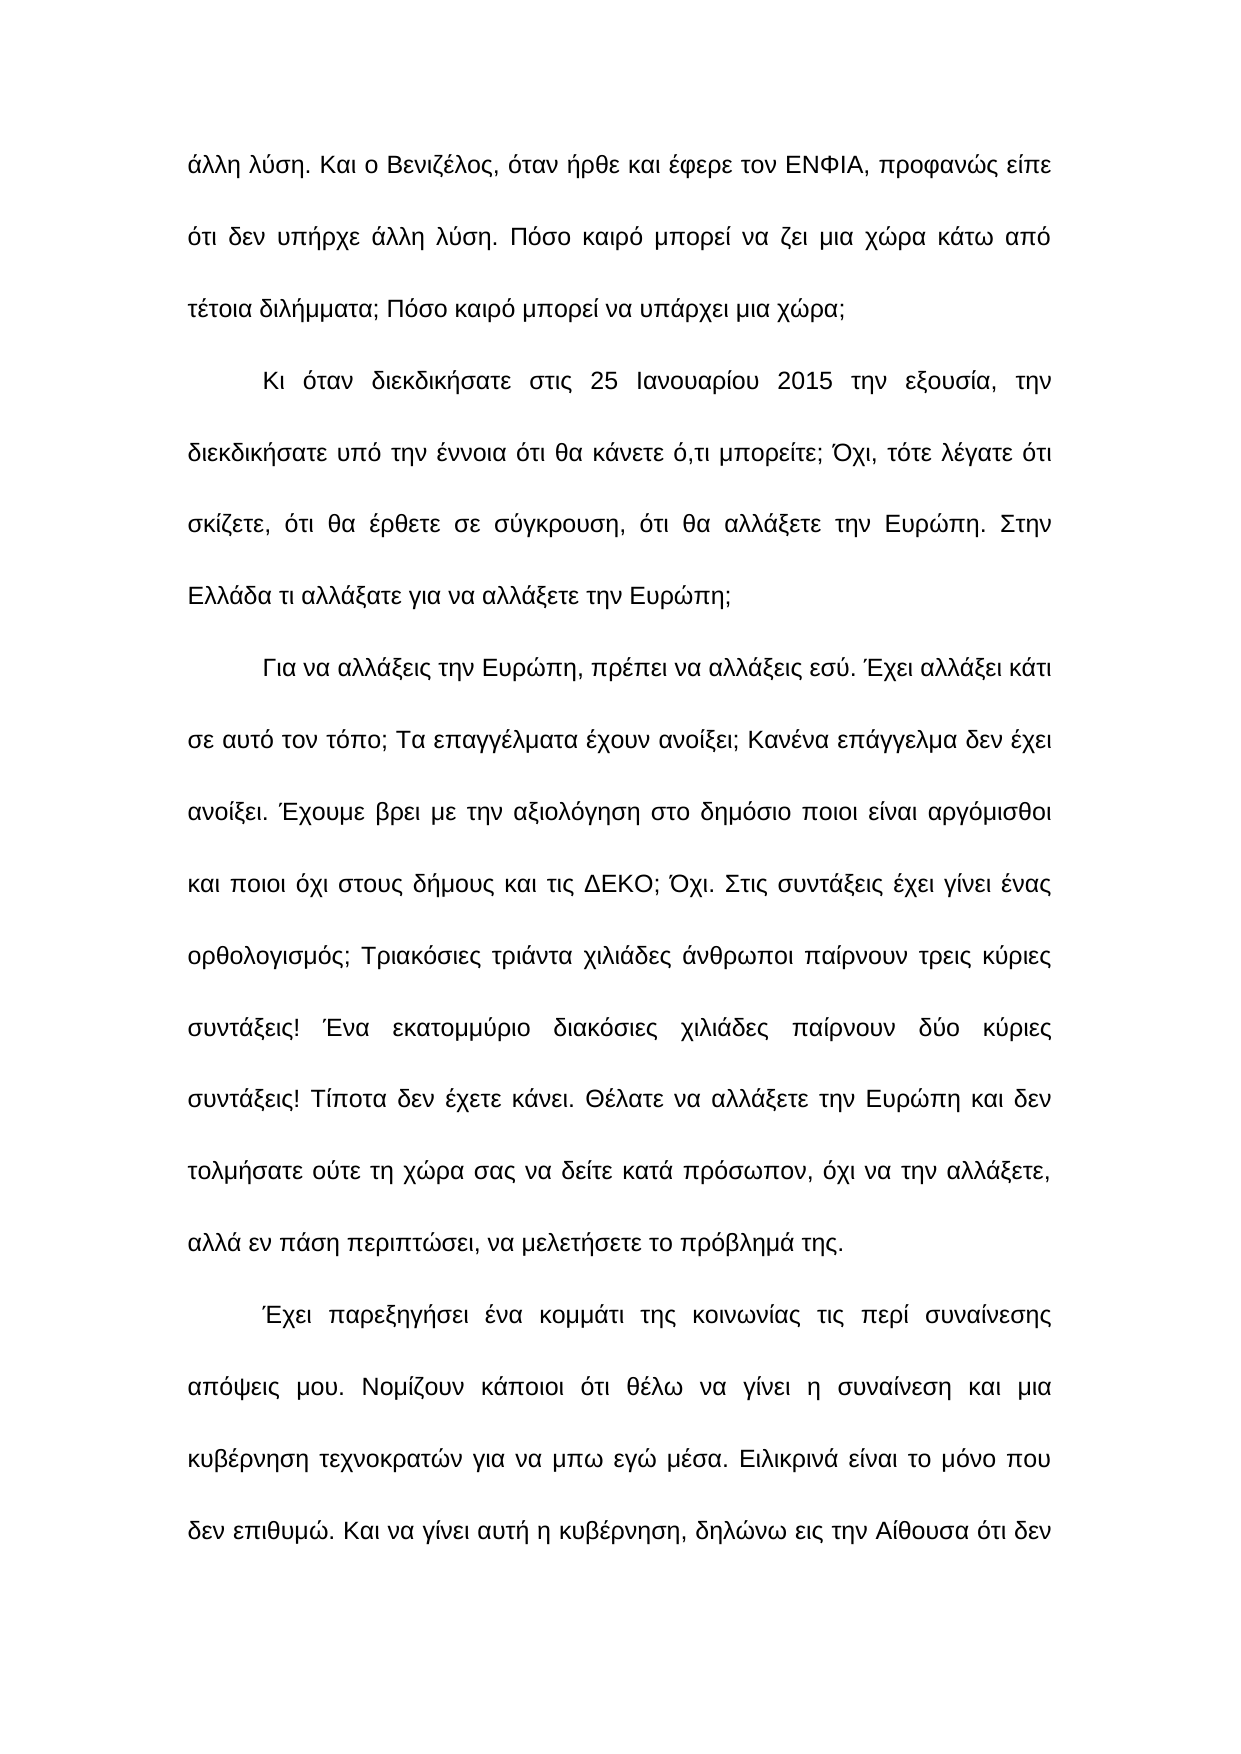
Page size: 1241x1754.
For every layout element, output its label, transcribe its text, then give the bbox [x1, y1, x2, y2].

text Κι όταν διεκδικήσατε στις 25 Ιανουαρίου 2015 την εξουσία, την διεκδικήσατε υπό την έννοια ότι θα κάνετε ό,τι μπορείτε; Όχι, τότε λέγατε ότι σκίζετε, ότι θα έρθετε σε σύγκρουση, ότι θα αλλάξετε την Ευρώπη. Στην Ελλάδα τι αλλάξατε για να αλλάξετε την Ευρώπη; [187, 366, 1053, 610]
text Για να αλλάξεις την Ευρώπη, πρέπει να αλλάξεις εσύ. Έχει αλλάξει κάτι σε αυτό τον τόπο; Τα επαγγέλματα έχουν ανοίξει; Κανένα επάγγελμα δεν έχει ανοίξει. Έχουμε βρει με την αξιολόγηση στο δημόσιο ποιοι είναι αργόμισθοι και ποιοι όχι στους δήμους και τις ΔΕΚΟ; Όχι. Στις συντάξεις έχει γίνει ένας ορθολογισμός; Τριακόσιες τριάντα χιλιάδες άνθρωποι παίρνουν τρεις κύριες συντάξεις! Ένα εκατομμύριο διακόσιες χιλιάδες παίρνουν δύο κύριες συντάξεις! Τίποτα δεν έχετε κάνει. Θέλατε να αλλάξετε την Ευρώπη και δεν τολμήσατε ούτε τη χώρα σας να δείτε κατά πρόσωπον, όχι να την αλλάξετε, αλλά εν πάση περιπτώσει, να μελετήσετε το πρόβλημά της. [187, 653, 1053, 1257]
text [187, 150, 1053, 322]
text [187, 1300, 1053, 1544]
